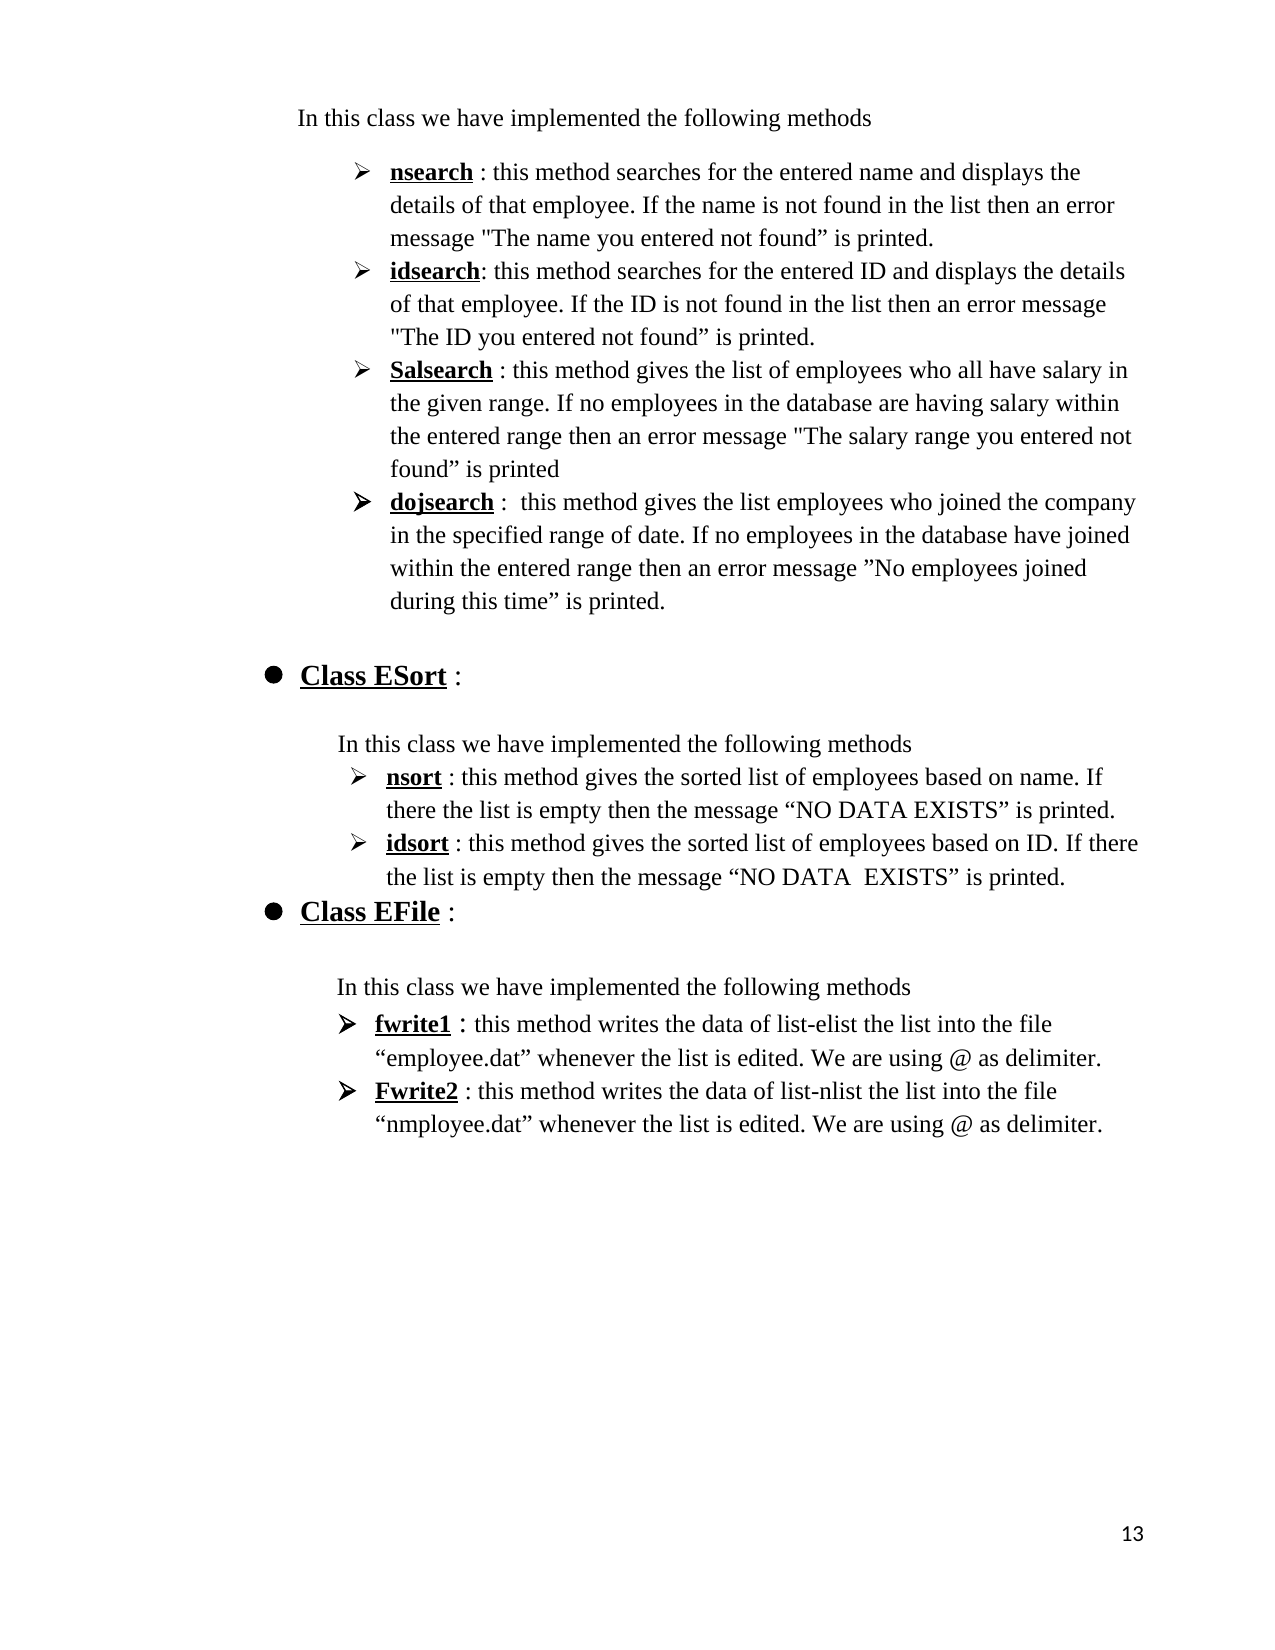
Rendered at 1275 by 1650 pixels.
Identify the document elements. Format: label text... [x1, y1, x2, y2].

list In this class we have implemented the following methods [300, 729, 1144, 758]
list idsort : this method gives the sorted list of employees based on ID. If there the list is empty then the message “NO DATA EXISTS” is printed. [349, 828, 1144, 890]
list In this class we have implemented the following methods [300, 972, 1144, 1001]
list nsort : this method gives the sorted list of employees based on name. If there the list is empty then the message “NO DATA EXISTS” is printed. [349, 762, 1144, 824]
list Fwrite2 : this method writes the data of list-nlist the list into the file “nmployee.dat” whenever the list is edited. We are using @ as delimiter. [337, 1076, 1144, 1138]
list idsearch: this method searches for the entered ID and displays the details of that employee. If the ID is not found in the list then an error message "The ID you entered not found” is printed. [352, 256, 1144, 351]
list fwrite1 : this method writes the data of list-elist the list into the file “employee.dat” whenever the list is edited. We are using @ as delimiter. [337, 1006, 1144, 1072]
list Salsearch : this method gives the list of employees who all have salary in the given range. If no employees in the database are having salary within the entered range then an error message "The salary range you entered not found” is printed [352, 355, 1144, 483]
text In this class we have implemented the following methods [259, 103, 1144, 132]
list nsearch : this method searches for the entered name and displays the details of that employee. If the name is not found in the list then an error message "The name you entered not found” is printed. [352, 157, 1144, 252]
list dojsearch : this method gives the list employees who joined the company in the specified range of date. If no employees in the database have joined within the entered range then an error message ”No employees joined during this time” is printed. [352, 487, 1144, 615]
list Class ESort : [262, 658, 1144, 691]
list Class EFile : [262, 894, 1144, 928]
